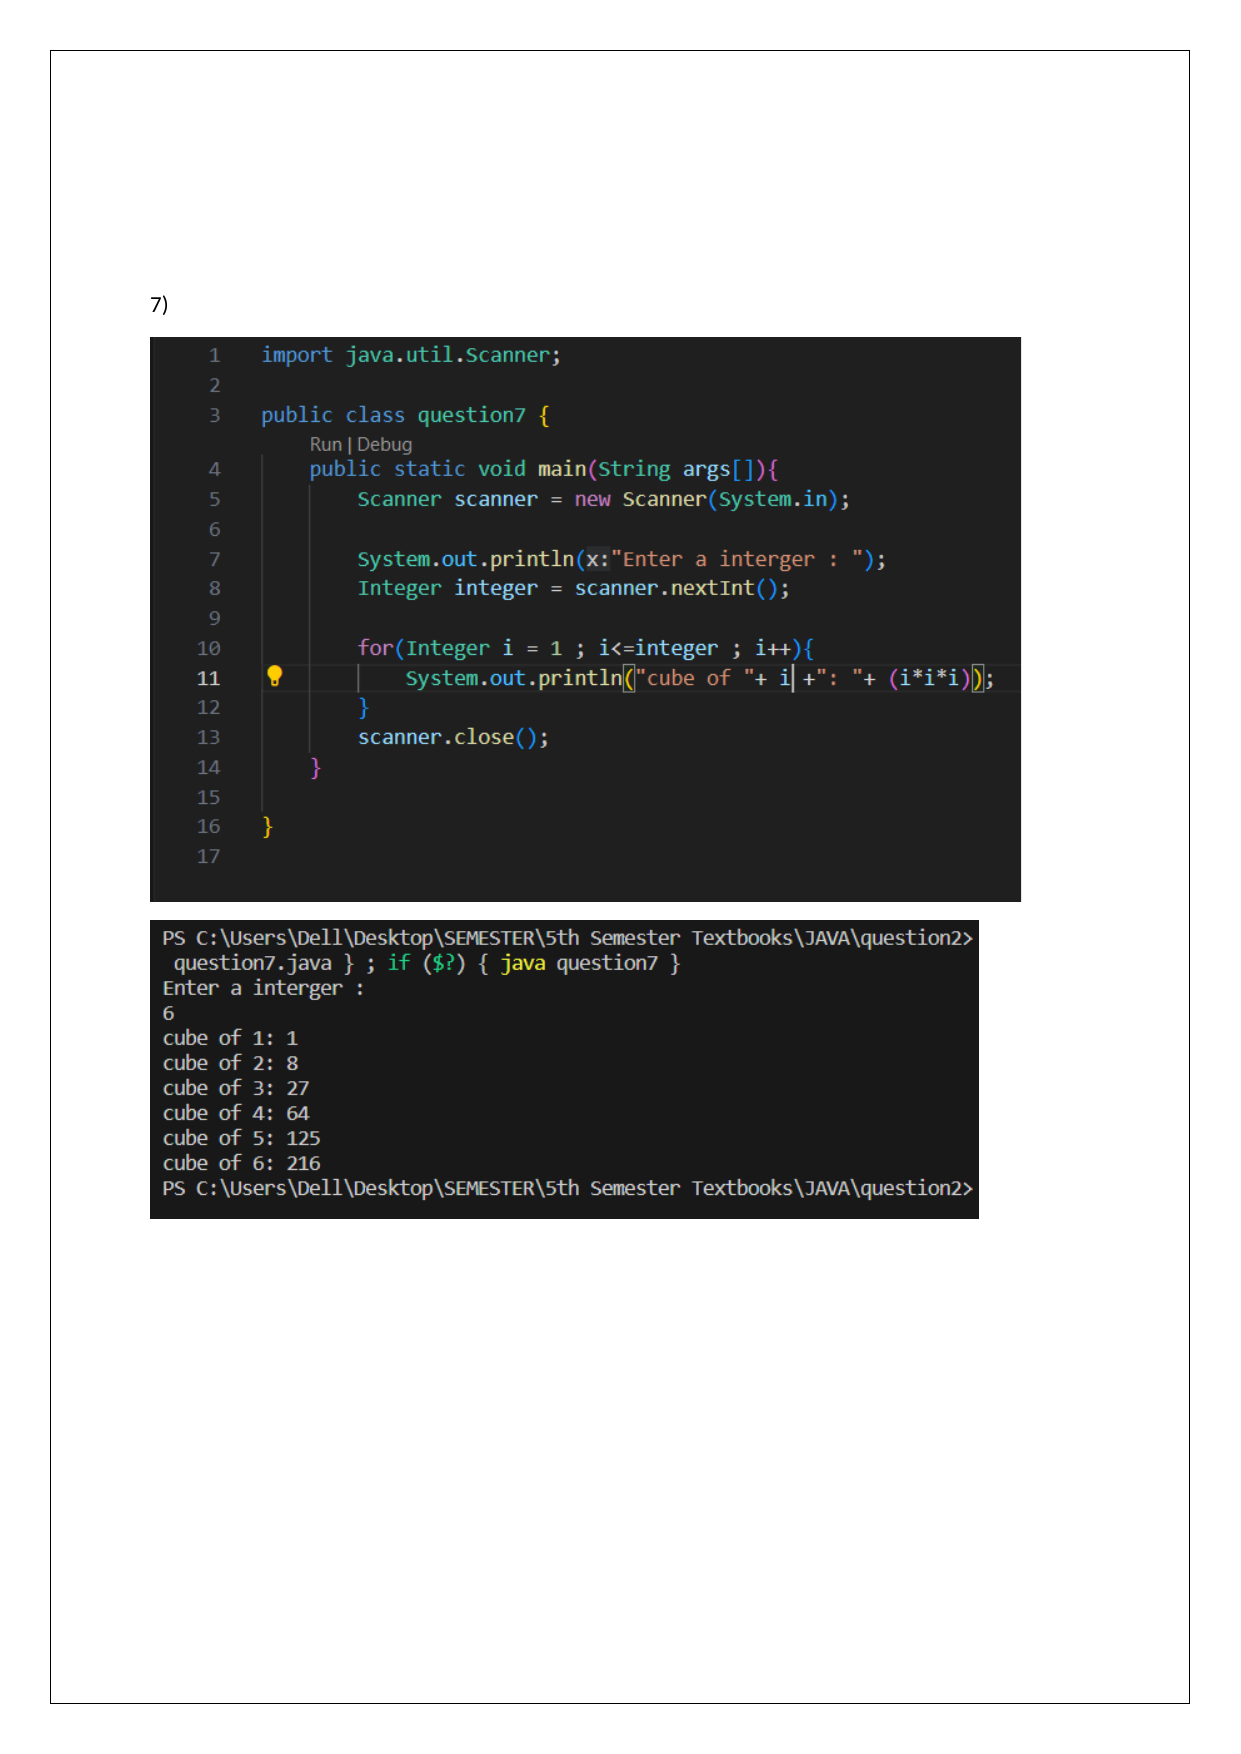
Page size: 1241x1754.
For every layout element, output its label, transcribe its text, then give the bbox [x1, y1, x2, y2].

text 7) [150, 291, 1090, 319]
picture [150, 920, 979, 1219]
picture [150, 337, 1022, 902]
